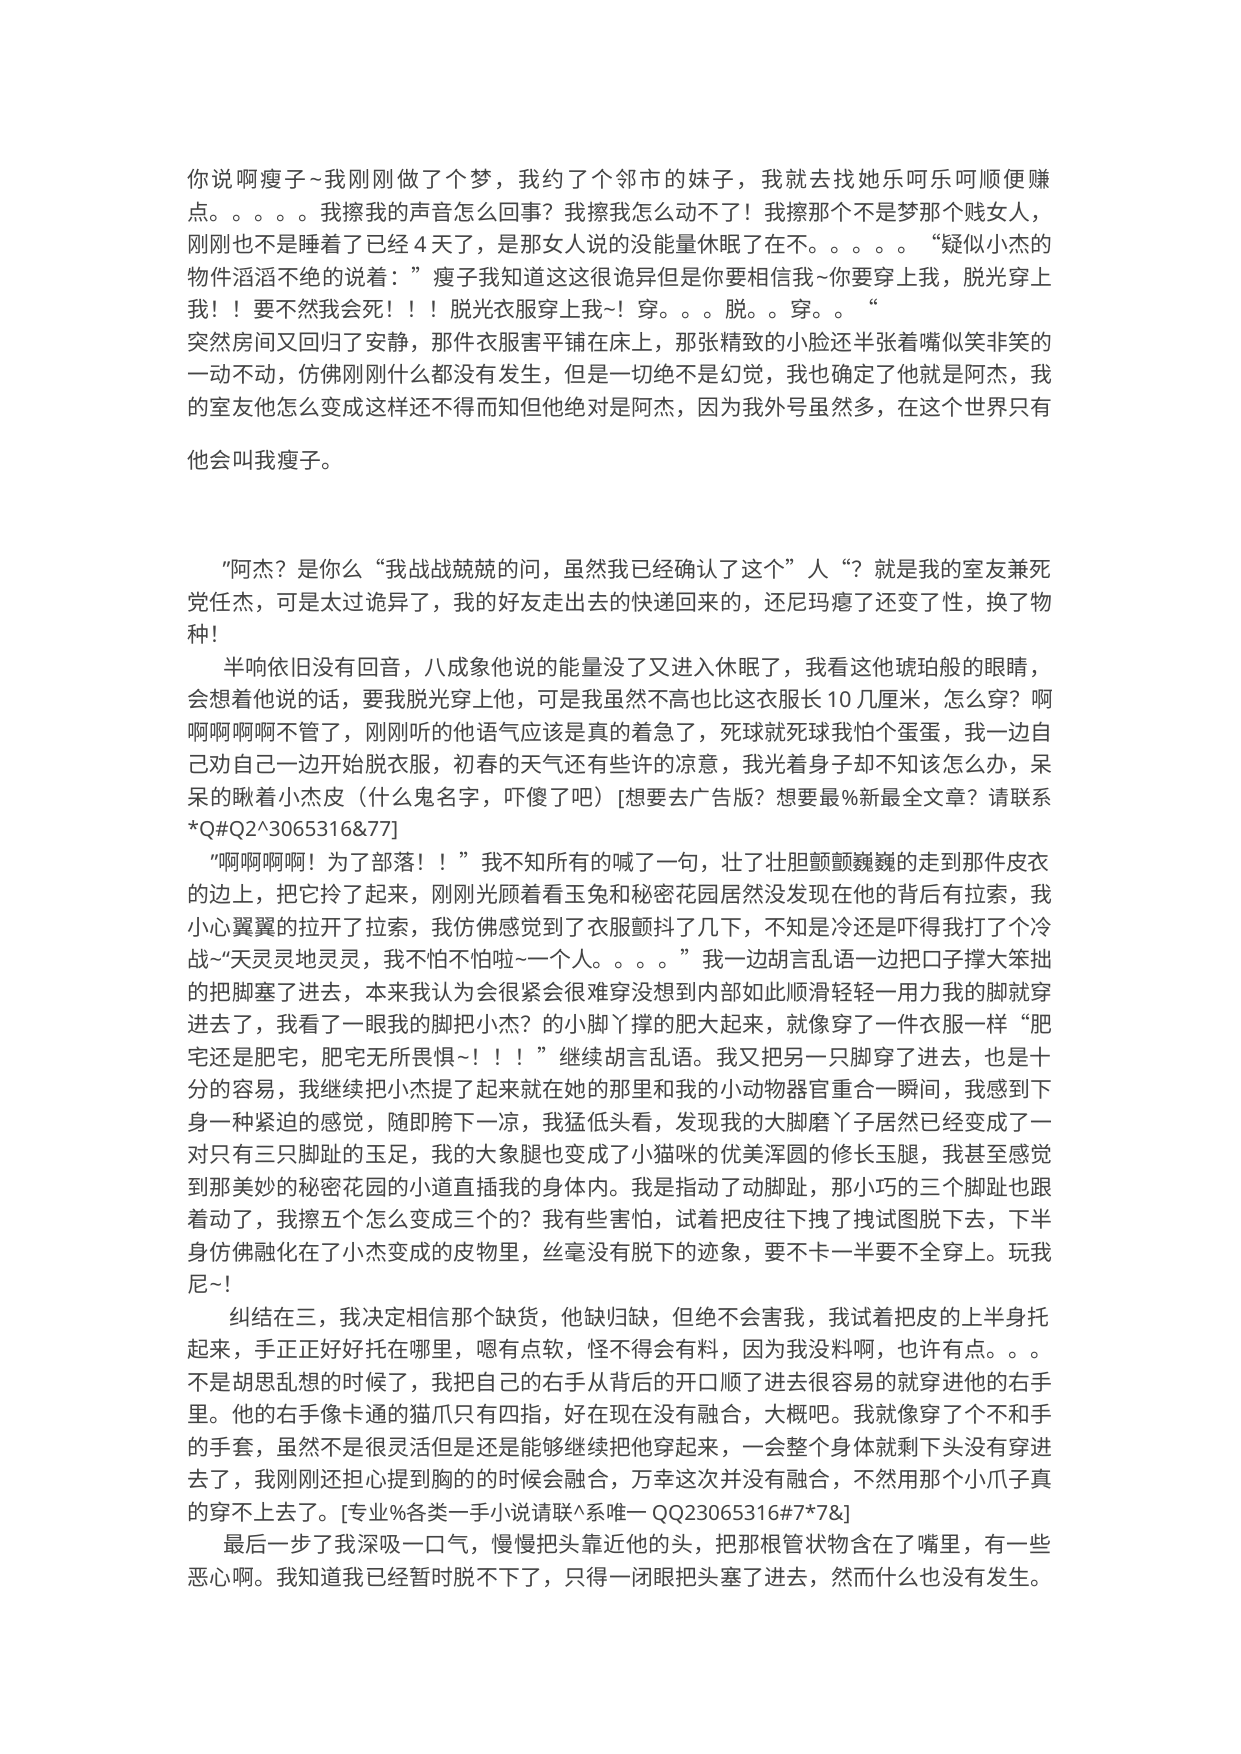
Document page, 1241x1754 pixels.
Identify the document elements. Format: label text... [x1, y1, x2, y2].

text 突然房间又回归了安静，那件衣服害平铺在床上，那张精致的小脸还半张着嘴似笑非笑的一动不动，仿佛刚刚什么都没有发生，但是一切绝不是幻觉，我也确定了他就是阿杰，我的室友他怎么变成这样还不得而知但他绝对是阿杰，因为我外号虽然多，在这个世界只有他会叫我瘦子。7 f: k" ~ y9 Q+ v[缺*#^章断&章更多同类小说请联系QQ23065%31677][完&整~版请联系QQ#2306^@531677] [187, 324, 1053, 552]
text ”阿杰？是你么“我战战兢兢的问，虽然我已经确认了这个”人“？就是我的室友兼死党任杰，可是太过诡异了，我的好友走出去的快递回来的，还尼玛瘪了还变了性，换了物种！3 \# y+ M2 j. N1 E[缺章断章^更多同类小说请联系Q&Q%2306@5#31677] [187, 552, 1053, 649]
text ”啊啊啊啊！为了部落！！”我不知所有的喊了一句，壮了壮胆颤颤巍巍的走到那件皮衣的边上，把它拎了起来，刚刚光顾着看玉兔和秘密花园居然没发现在他的背后有拉索，我小心翼翼的拉开了拉索，我仿佛感觉到了衣服颤抖了几下，不知是冷还是吓得我打了个冷战~“天灵灵地灵灵，我不怕不怕啦~一个人。。。。”我一边胡言乱语一边把口子撑大笨拙的把脚塞了进去，本来我认为会很紧会很难穿没想到内部如此顺滑轻轻一用力我的脚就穿进去了，我看了一眼我的脚把小杰？的小脚丫撑的肥大起来，就像穿了一件衣服一样“肥宅还是肥宅，肥宅无所畏惧~！！！”继续胡言乱语。我又把另一只脚穿了进去，也是十分的容易，我继续把小杰提了起来就在她的那里和我的小动物器官重合一瞬间，我感到下身一种紧迫的感觉，随即胯下一凉，我猛低头看，发现我的大脚磨丫子居然已经变成了一对只有三只脚趾的玉足，我的大象腿也变成了小猫咪的优美浑圆的修长玉腿，我甚至感觉到那美妙的秘密花园的小道直插我的身体内。我是指动了动脚趾，那小巧的三个脚趾也跟着动了，我擦五个怎么变成三个的？我有些害怕，试着把皮往下拽了拽试图脱下去，下半身仿佛融化在了小杰变成的皮物里，丝毫没有脱下的迹象，要不卡一半要不全穿上。玩我尼~！ [187, 844, 1053, 1299]
text 纠结在三，我决定相信那个缺货，他缺归缺，但绝不会害我，我试着把皮的上半身托起来，手正正好好托在哪里，嗯有点软，怪不得会有料，因为我没料啊，也许有点。。。。不是胡思乱想的时候了，我把自己的右手从背后的开口顺了进去很容易的就穿进他的右手里。他的右手像卡通的猫爪只有四指，好在现在没有融合，大概吧。我就像穿了个不和手的手套，虽然不是很灵活但是还是能够继续把他穿起来，一会整个身体就剩下头没有穿进去了，我刚刚还担心提到胸的的时候会融合，万幸这次并没有融合，不然用那个小爪子真的穿不上去了。[专业%各类一手小说请联^系唯一QQ23065316#7*7&] [187, 1299, 1053, 1527]
text 半响依旧没有回音，八成象他说的能量没了又进入休眠了，我看这他琥珀般的眼睛，会想着他说的话，要我脱光穿上他，可是我虽然不高也比这衣服长10几厘米，怎么穿？啊啊啊啊啊不管了，刚刚听的他语气应该是真的着急了，死球就死球我怕个蛋蛋，我一边自己劝自己一边开始脱衣服，初春的天气还有些许的凉意，我光着身子却不知该怎么办，呆呆的瞅着小杰皮（什么鬼名字，吓傻了吧）[想要去广告版？想要最%新最全文章？请联系*Q#Q2^3065316&77] [187, 649, 1053, 844]
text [187, 178, 1053, 324]
